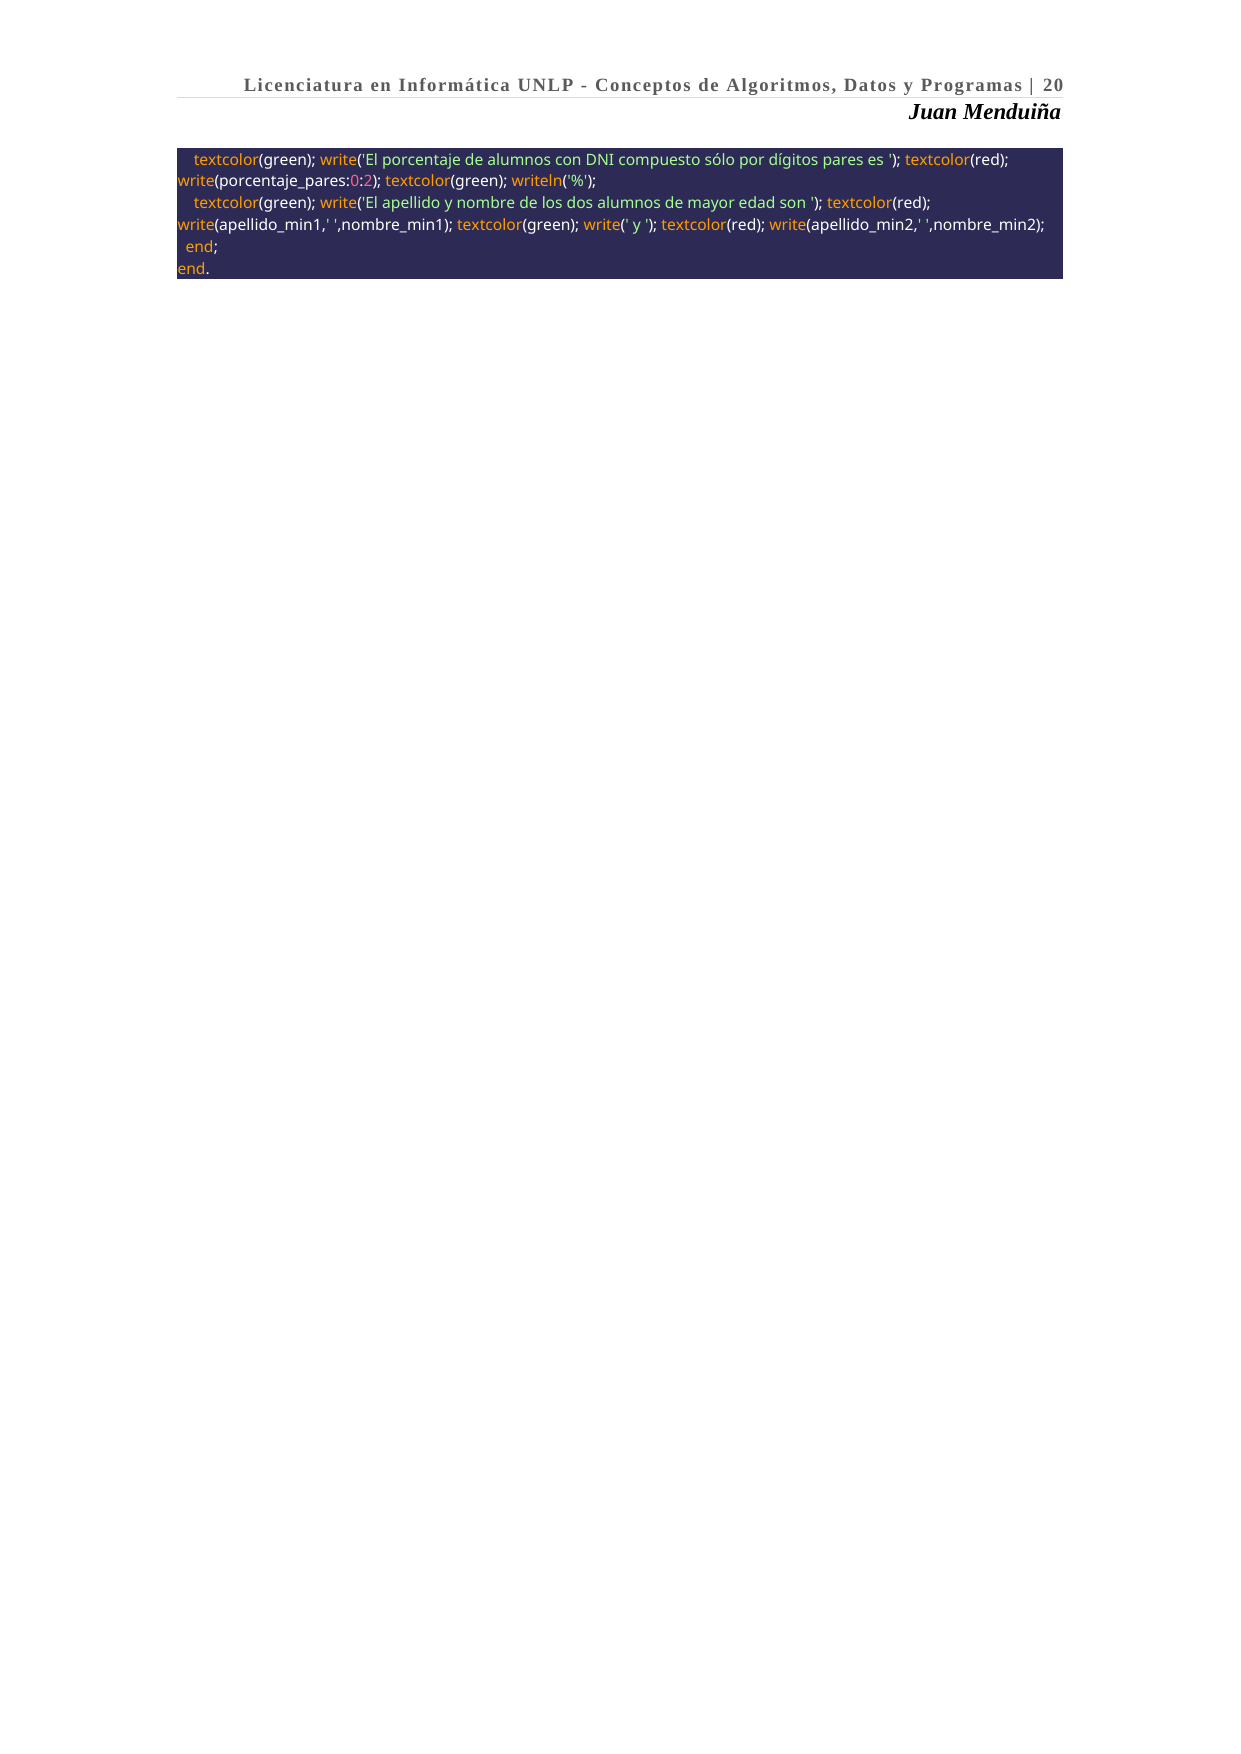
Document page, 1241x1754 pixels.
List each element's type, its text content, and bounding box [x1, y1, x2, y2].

text textcolor(green); write('El porcentaje de alumnos con DNI compuesto sólo por dígitos pares es '); textcolor(red); write(porcentaje_pares:0:2); textcolor(green); writeln('%'); [177, 148, 1063, 191]
text textcolor(green); write('El apellido y nombre de los dos alumnos de mayor edad son '); textcolor(red); write(apellido_min1,' ',nombre_min1); textcolor(green); write(' y '); textcolor(red); write(apellido_min2,' ',nombre_min2); [177, 191, 1063, 235]
text end. [177, 257, 1063, 279]
text end; [177, 235, 1063, 257]
